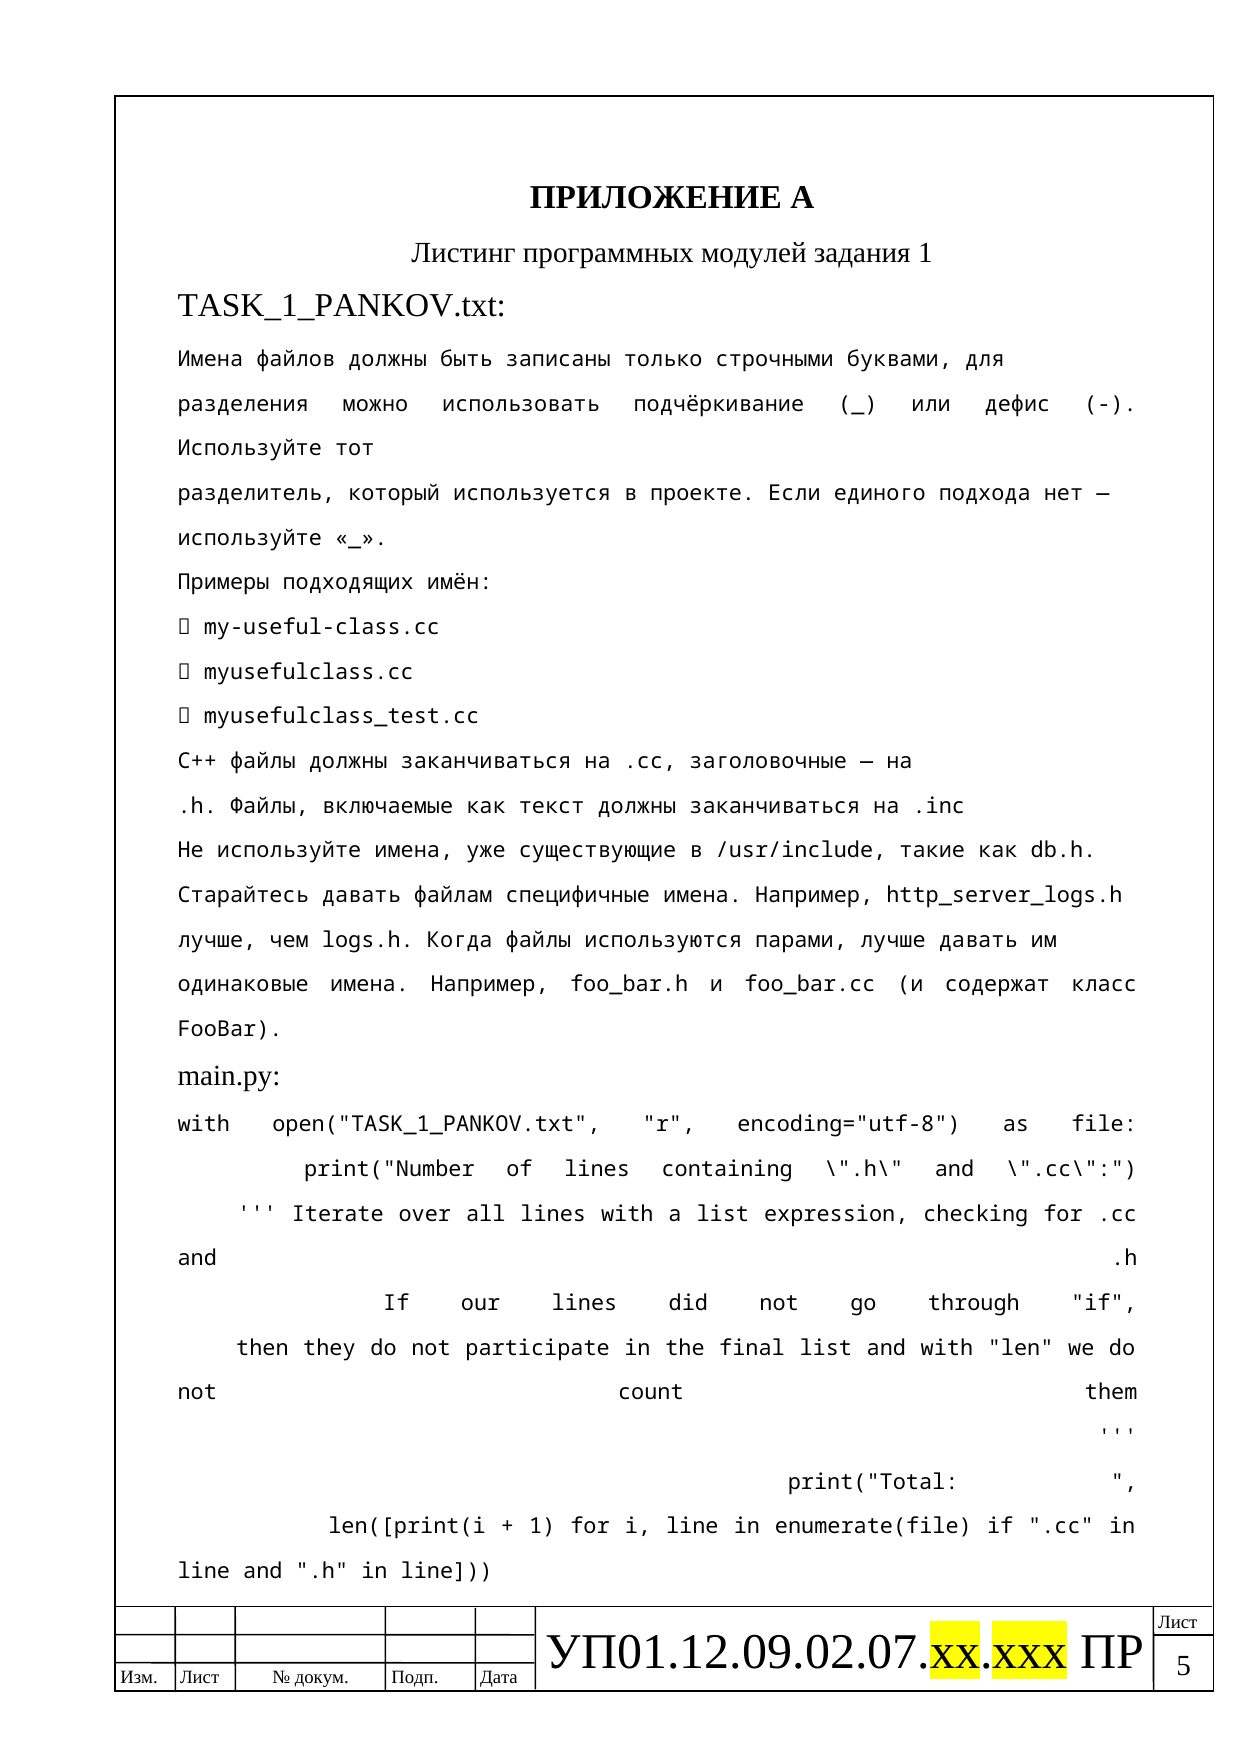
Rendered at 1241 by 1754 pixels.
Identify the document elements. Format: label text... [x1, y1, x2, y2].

text используйте «_». [177, 522, 1137, 551]
text  myusefulclass_test.cc [177, 700, 1137, 730]
text C++ файлы должны заканчиваться на .cc, заголовочные — на [177, 745, 1137, 775]
text разделения можно использовать подчёркивание (_) или дефис (-). Используйте тот [177, 387, 1137, 462]
text ПРИЛОЖЕНИЕ А [207, 177, 1137, 216]
text  my-useful-class.cc [177, 611, 1137, 641]
text .h. Файлы, включаемые как текст должны заканчиваться на .inc [177, 790, 1137, 819]
text одинаковые имена. Например, foo_bar.h и foo_bar.cc (и содержат класс FooBar). [177, 968, 1137, 1043]
text with open("TASK_1_PANKOV.txt", "r", encoding="utf-8") as file: print("Number of lines containing \".h\" and \".cc\":") ''' Iterate over all lines with a list expression, checking for .cc and .h If our lines did not go through "if", then they do not participate in the final list and with "len" we do not count them ''' print("Total: ", len([print(i + 1) for i, line in enumerate(file) if ".cc" in line and ".h" in line])) [177, 1108, 1137, 1585]
text TASK_1_PANKOV.txt: [177, 285, 1137, 324]
text main.py: [177, 1058, 1152, 1091]
text разделитель, который используется в проекте. Если единого подхода нет — [177, 477, 1137, 507]
text Имена файлов должны быть записаны только строчными буквами, для [177, 343, 1137, 373]
text Не используйте имена, уже существующие в /usr/include, такие как db.h. [177, 834, 1137, 864]
text Листинг программных модулей задания 1 [207, 235, 1137, 268]
text Старайтесь давать файлам специфичные имена. Например, http_server_logs.h [177, 879, 1137, 909]
text  myusefulclass.cc [177, 656, 1137, 685]
text лучше, чем logs.h. Когда файлы используются парами, лучше давать им [177, 924, 1137, 953]
text Примеры подходящих имён: [177, 566, 1137, 596]
